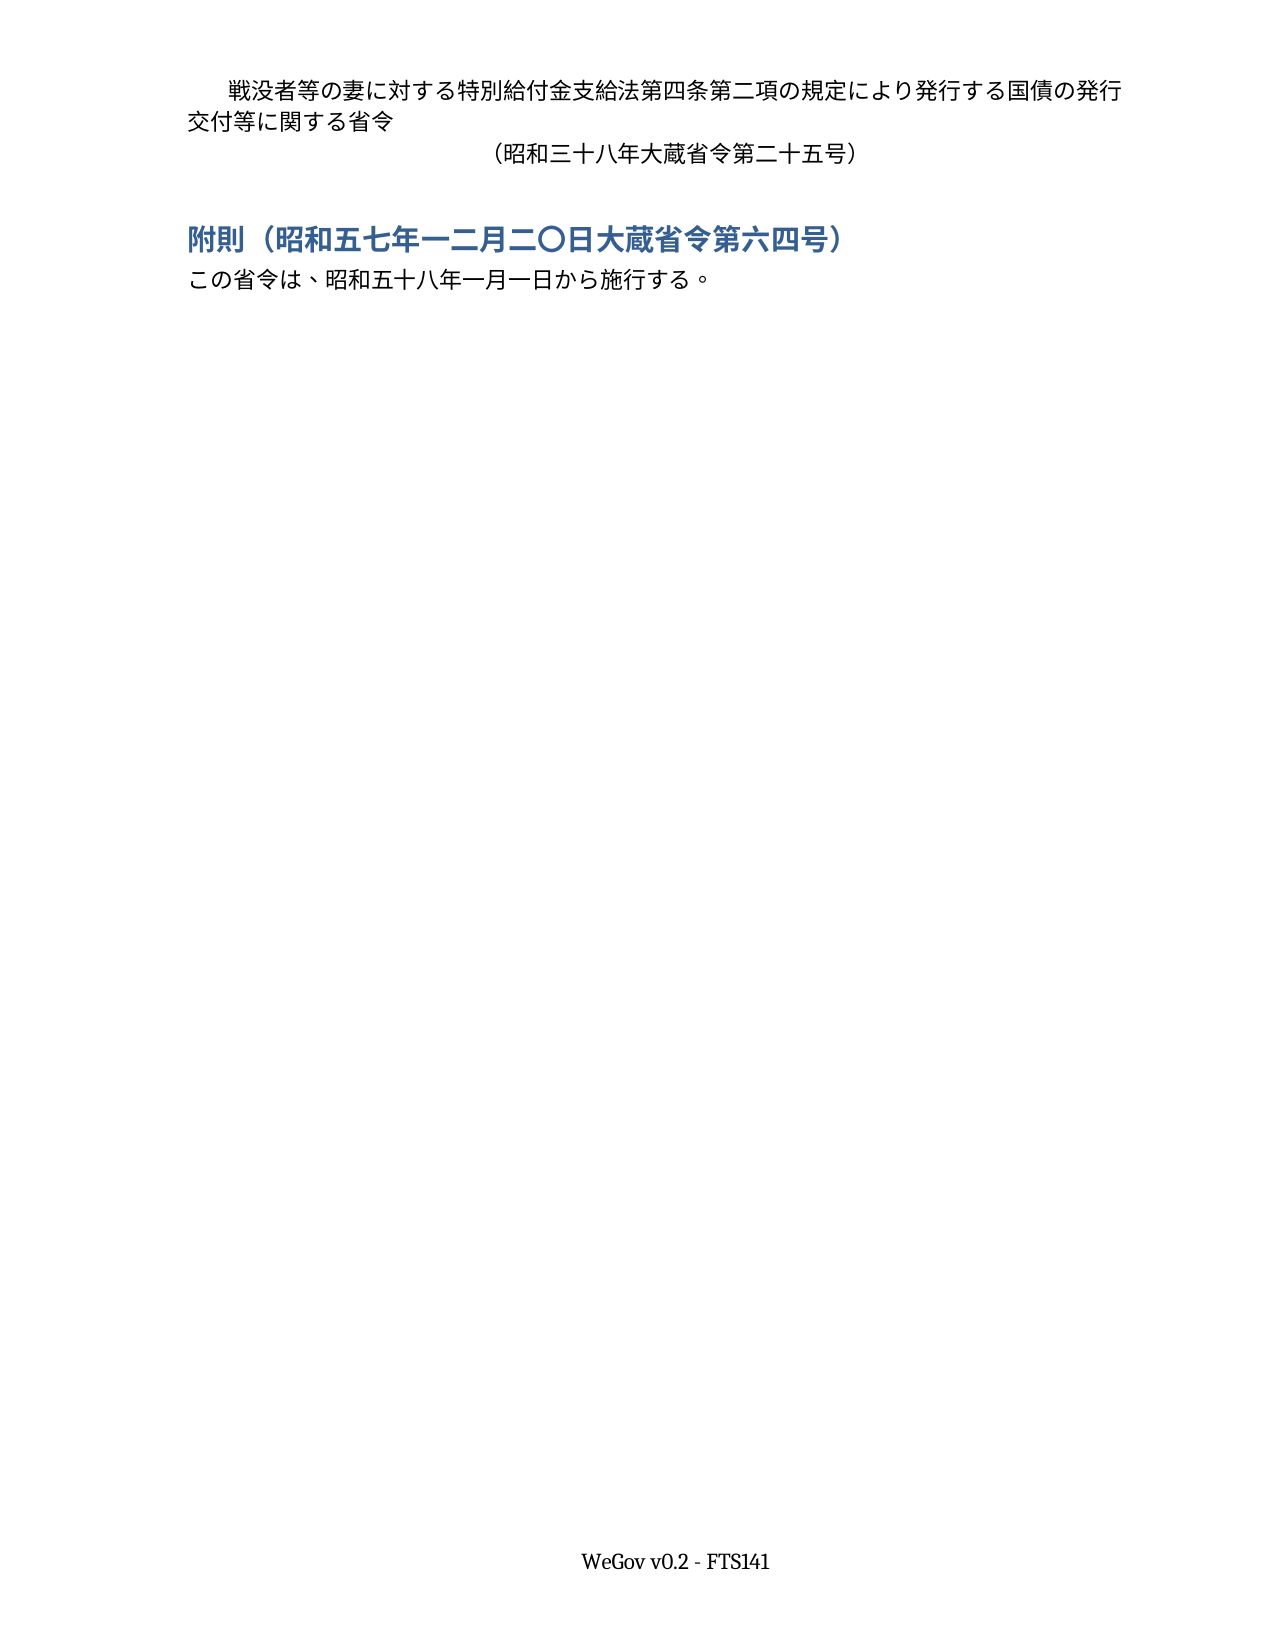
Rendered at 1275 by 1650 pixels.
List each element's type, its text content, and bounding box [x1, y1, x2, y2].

text この省令は、昭和五十八年一月一日から施行する。 [187, 264, 1087, 296]
subtitle 附則（昭和五七年一二月二〇日大蔵省令第六四号） [187, 219, 1087, 258]
